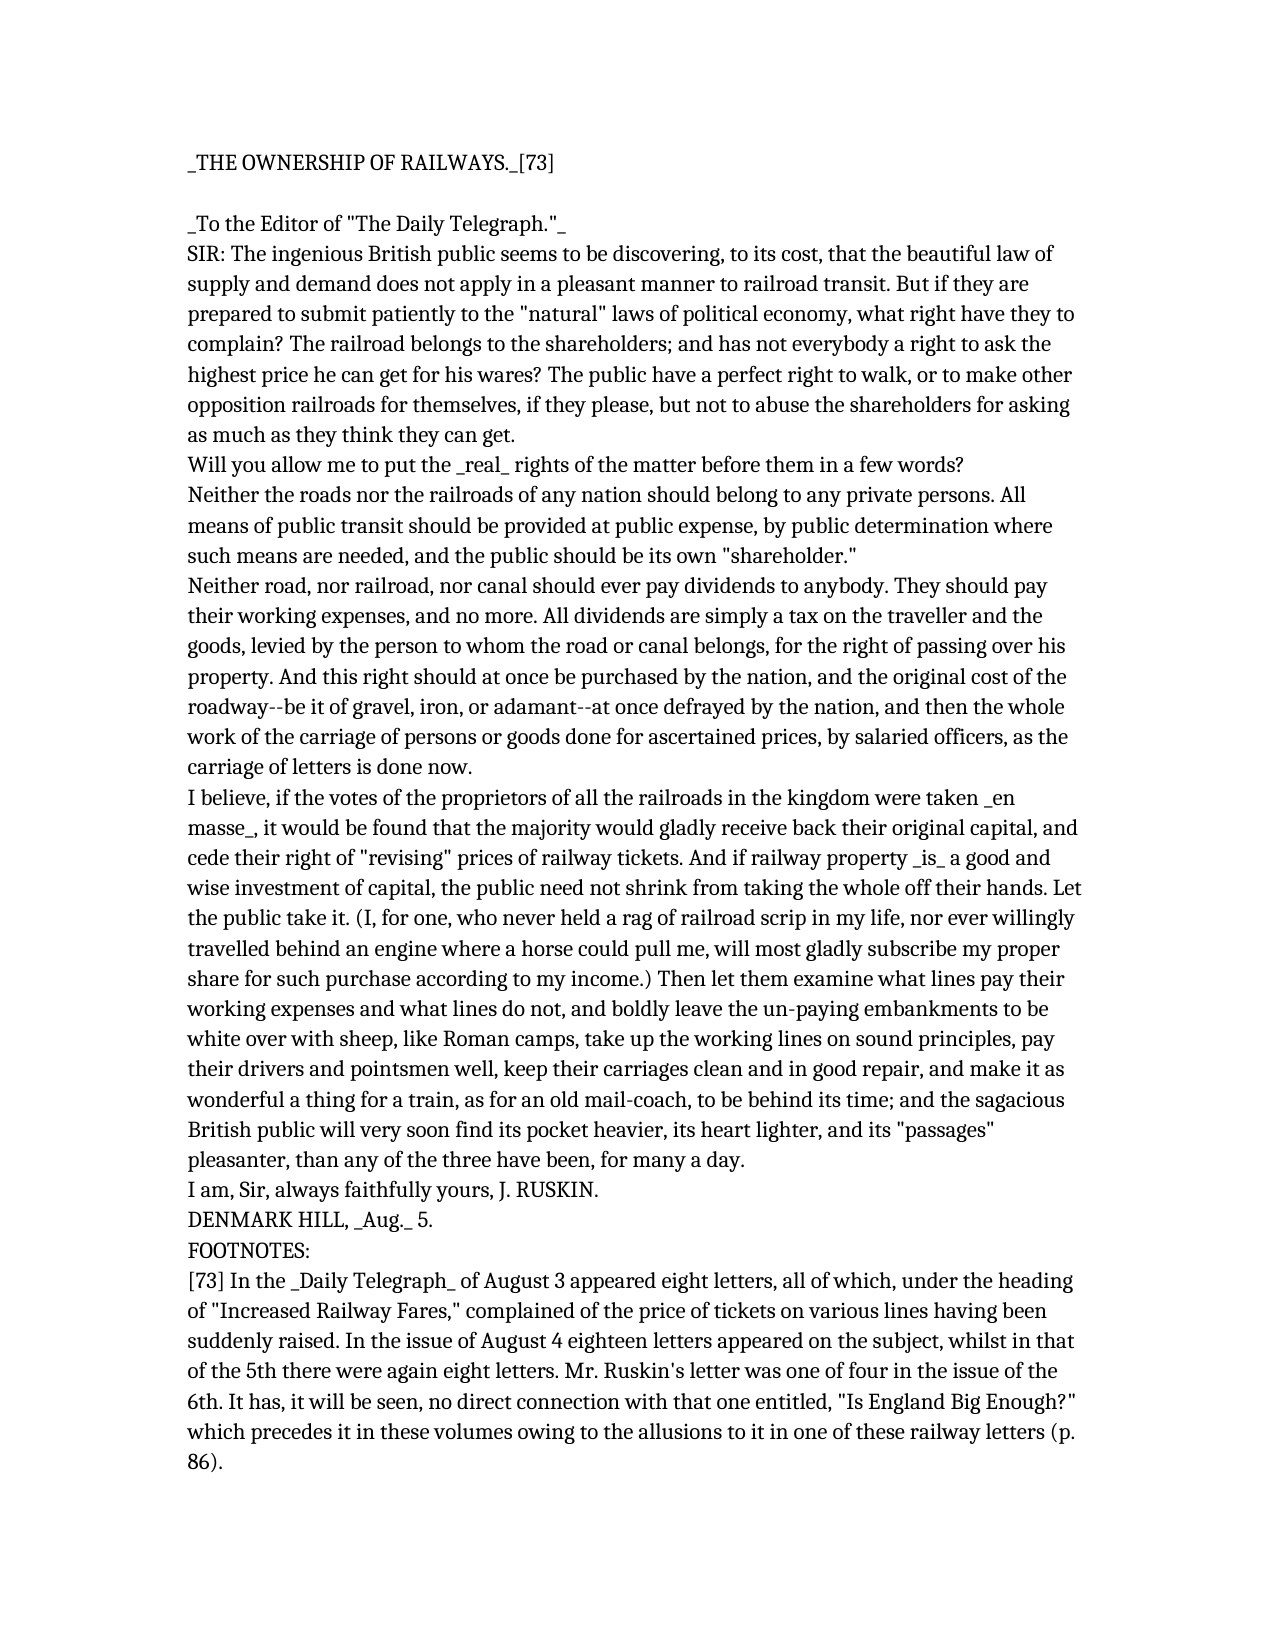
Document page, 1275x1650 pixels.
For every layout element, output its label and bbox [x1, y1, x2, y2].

text [187, 150, 1087, 1475]
